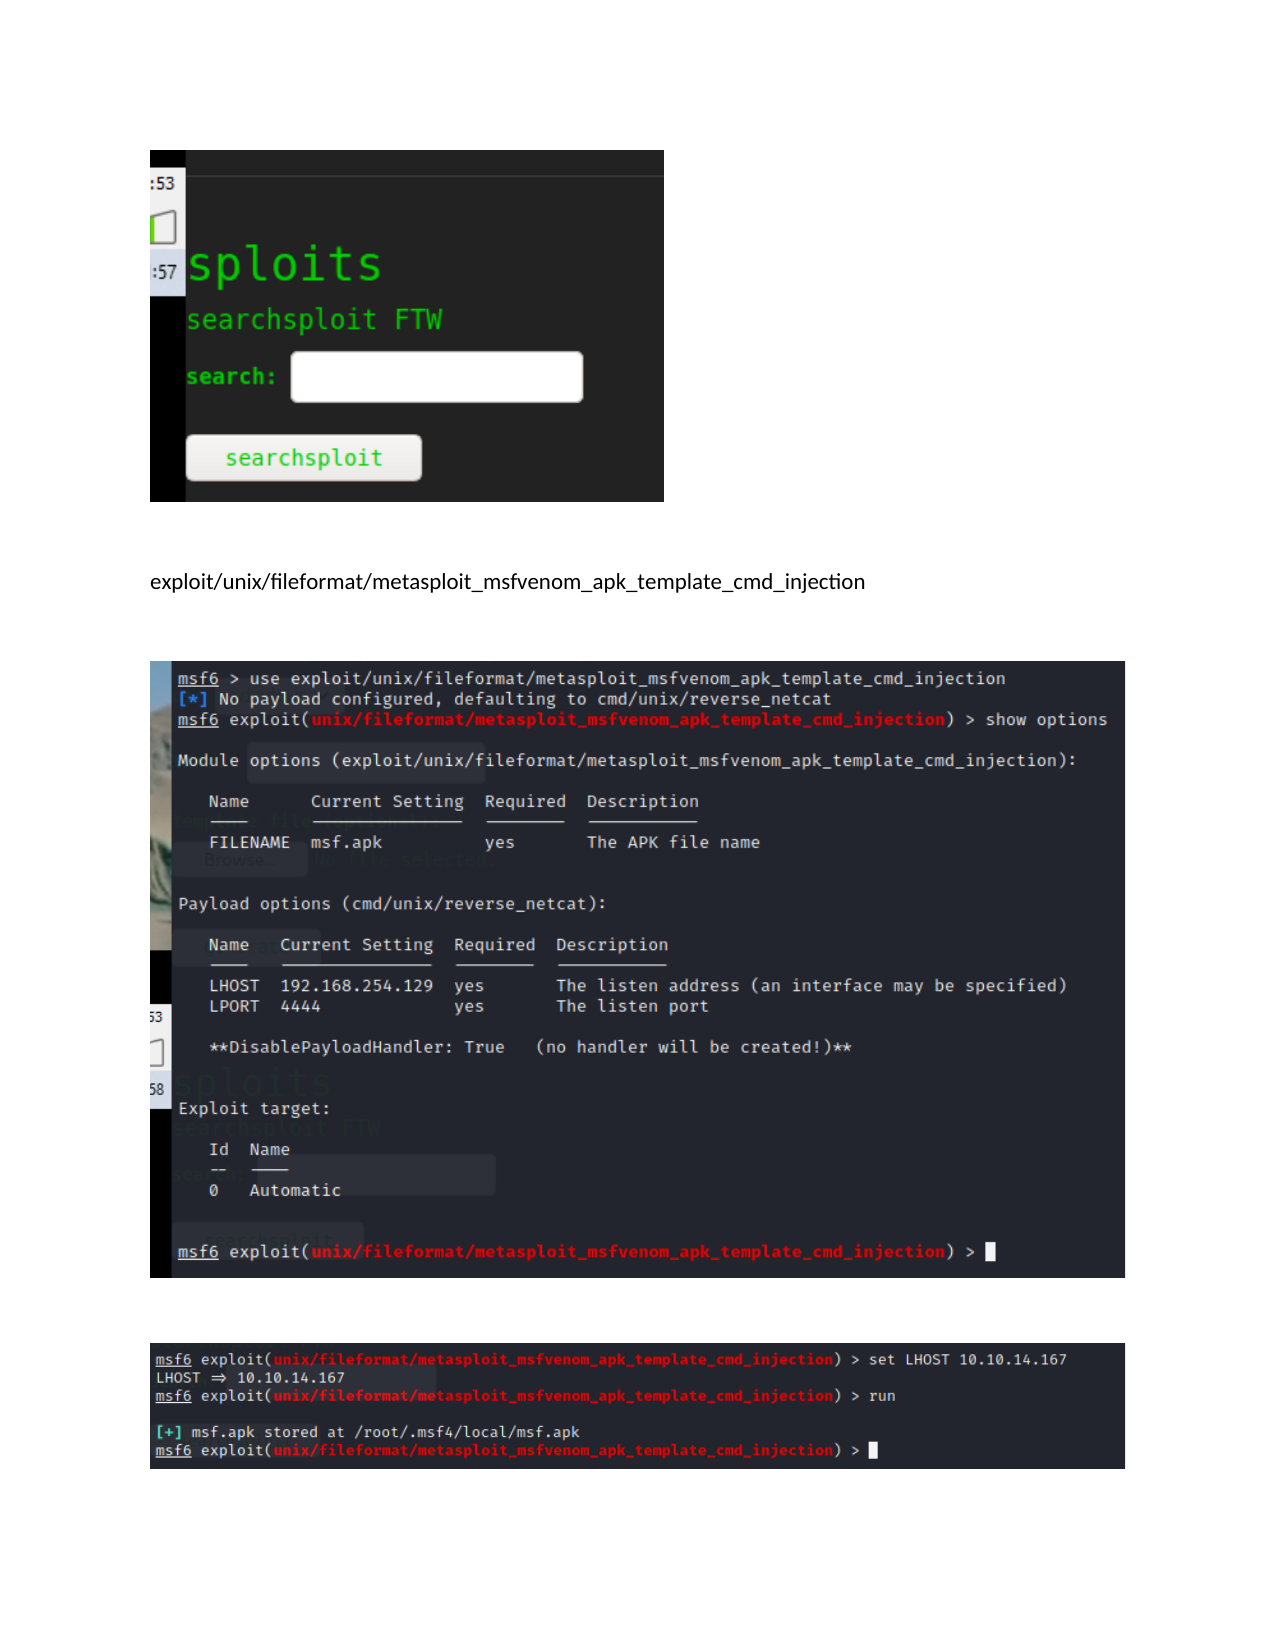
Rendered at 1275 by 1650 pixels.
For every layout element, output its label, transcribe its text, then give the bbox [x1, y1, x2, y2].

picture [150, 150, 664, 502]
picture [150, 1343, 1125, 1469]
picture [150, 661, 1125, 1278]
text exploit/unix/fileformat/metasploit_msfvenom_apk_template_cmd_injection [150, 567, 1125, 595]
